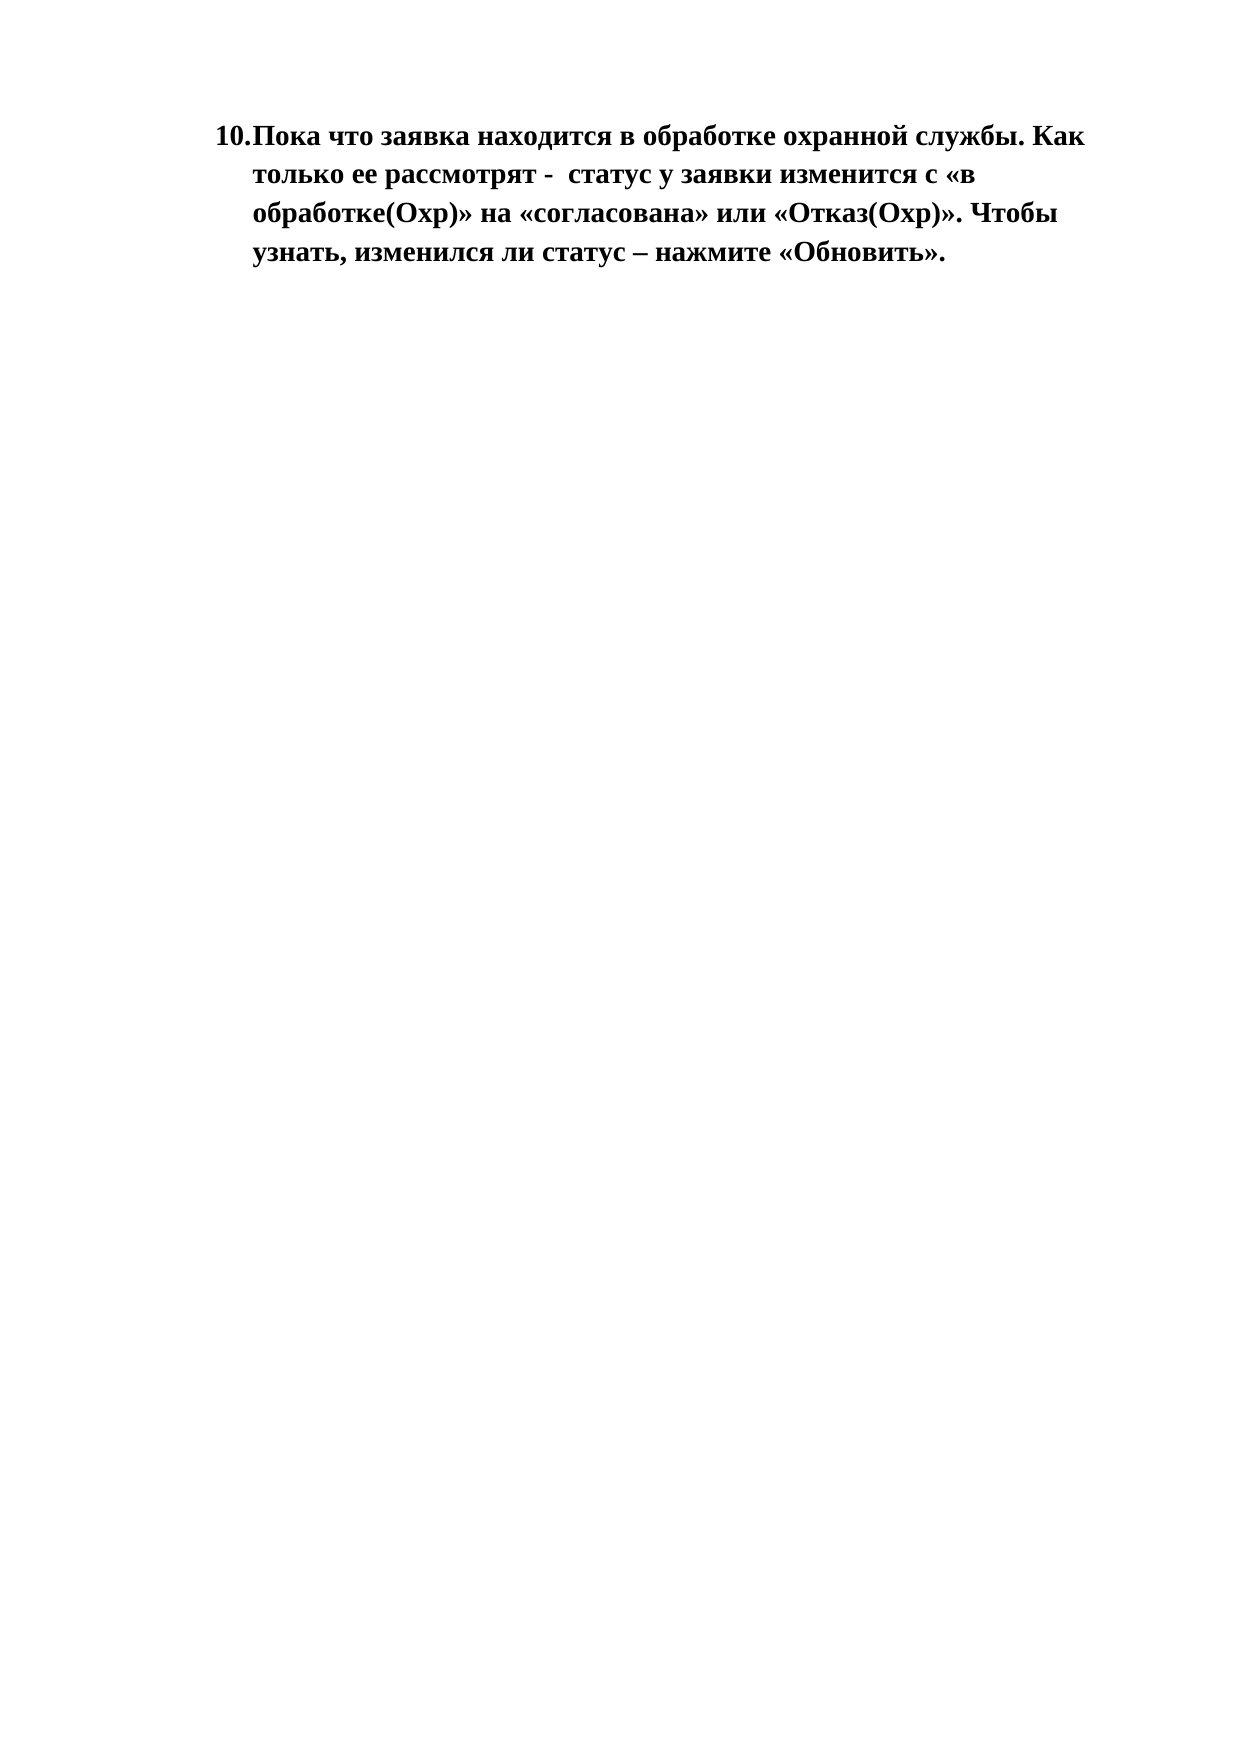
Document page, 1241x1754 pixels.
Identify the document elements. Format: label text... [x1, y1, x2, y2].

list Пока что заявка находится в обработке охранной службы. Как только ее рассмотрят - статус у заявки изменится с «в обработке(Охр)» на «согласована» или «Отказ(Охр)». Чтобы узнать, изменился ли статус – нажмите «Обновить». [215, 118, 1152, 267]
